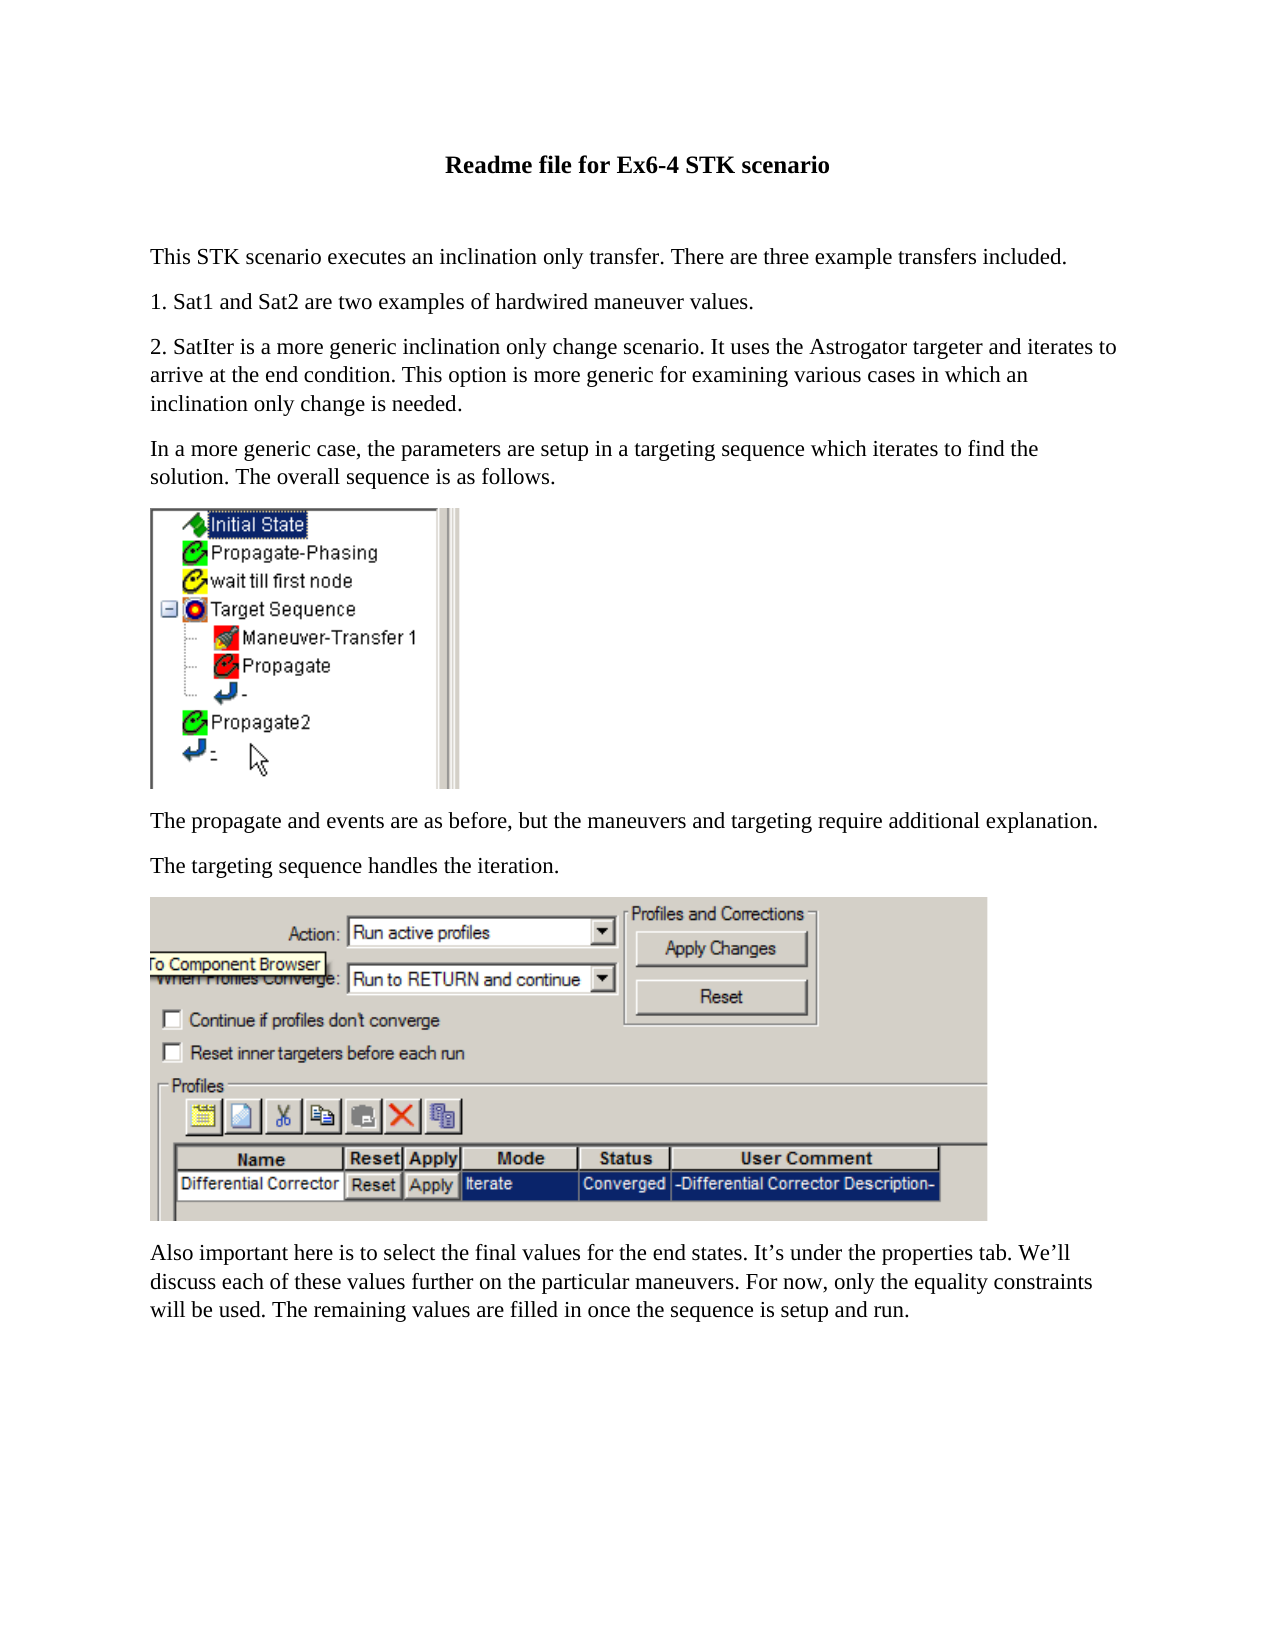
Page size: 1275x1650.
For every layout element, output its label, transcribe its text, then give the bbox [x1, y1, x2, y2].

text The targeting sequence handles the iteration. [150, 852, 1125, 878]
text 1. Sat1 and Sat2 are two examples of hardwired maneuver values. [150, 288, 1125, 314]
text The propagate and events are as before, but the maneuvers and targeting require additional explanation. [150, 807, 1125, 833]
text Readme file for Ex6-4 STK scenario [150, 150, 1125, 179]
picture [150, 508, 460, 789]
text In a more generic case, the parameters are setup in a targeting sequence which iterates to find the solution. The overall sequence is as follows. [150, 435, 1125, 490]
text This STK scenario executes an inclination only transfer. There are three example transfers included. [150, 243, 1125, 269]
picture [150, 897, 988, 1221]
text Also important here is to select the final values for the end states. It’s under the properties tab. We’ll discuss each of these values further on the particular maneuvers. For now, only the equality constraints will be used. The remaining values are filled in once the sequence is setup and run. [150, 1239, 1125, 1323]
text 2. SatIter is a more generic inclination only change scenario. It uses the Astrogator targeter and iterates to arrive at the end condition. This option is more generic for examining various cases in which an inclination only change is needed. [150, 333, 1125, 416]
